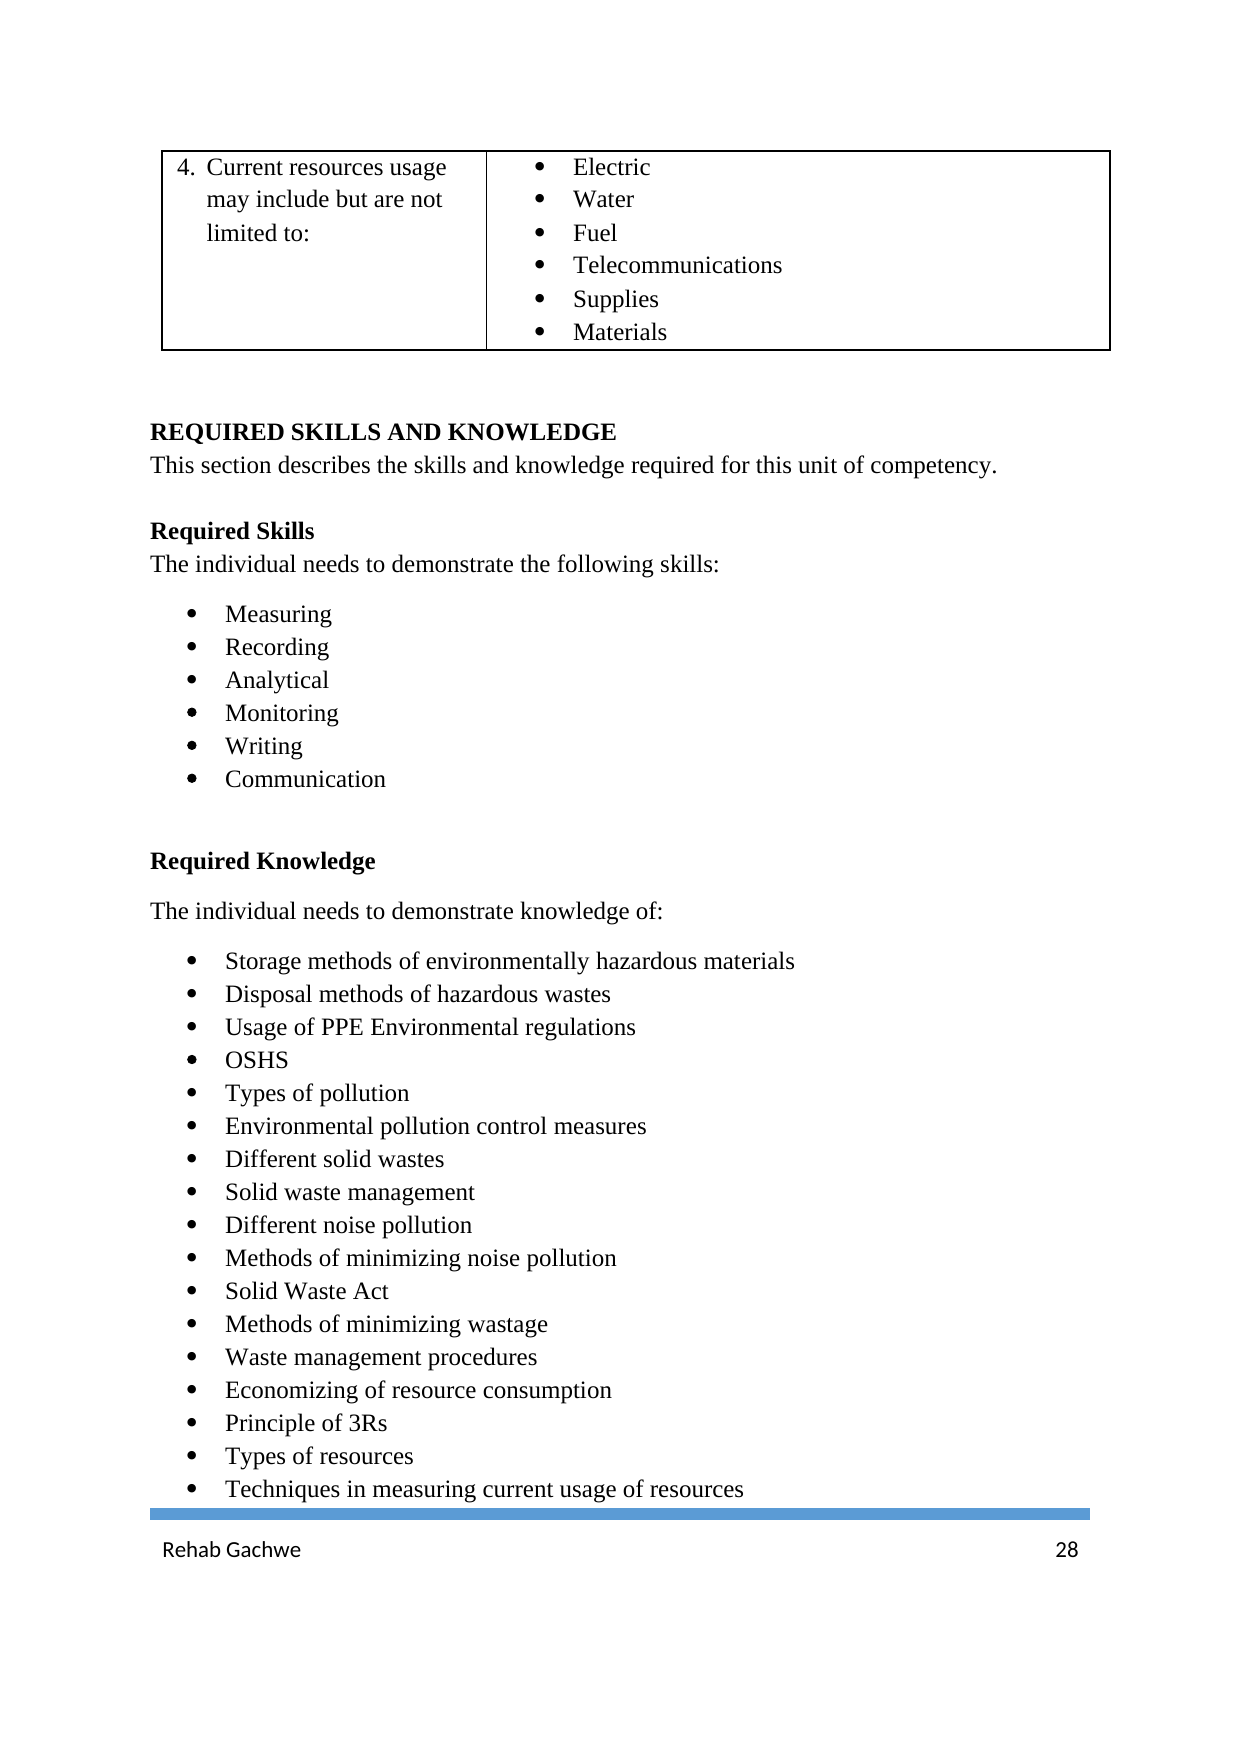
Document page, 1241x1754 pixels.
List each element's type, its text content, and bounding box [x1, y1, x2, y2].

list Different noise pollution [187, 1210, 1090, 1239]
list Disposal methods of hazardous wastes [187, 979, 1090, 1008]
list Communication [187, 764, 1090, 792]
list Usage of PPE Environmental regulations [187, 1012, 1090, 1041]
text REQUIRED SKILLS AND KNOWLEDGE [150, 417, 1090, 446]
list Different solid wastes [187, 1144, 1090, 1173]
list Solid waste management [187, 1177, 1090, 1206]
list Solid Waste Act [187, 1276, 1090, 1305]
list OSHS [187, 1045, 1090, 1074]
list Measuring [187, 599, 1090, 627]
list Writing [187, 731, 1090, 759]
list Techniques in measuring current usage of resources [187, 1474, 1090, 1503]
list Principle of 3Rs [187, 1408, 1090, 1437]
list Recording [187, 632, 1090, 660]
text This section describes the skills and knowledge required for this unit of competency. [150, 450, 1090, 479]
list Methods of minimizing wastage [187, 1309, 1090, 1338]
text Required Skills [150, 516, 1090, 545]
list Waste management procedures [187, 1342, 1090, 1371]
list Storage methods of environmentally hazardous materials [187, 946, 1090, 974]
text The individual needs to demonstrate knowledge of: [150, 896, 1090, 925]
list Types of pollution [187, 1078, 1090, 1107]
table_cell Current resources usage may include but are not limited to: [163, 152, 486, 349]
list Types of resources [187, 1441, 1090, 1470]
table_cell Electric Water Fuel Telecommunications Supplies Materials [487, 152, 1109, 349]
text Required Knowledge [150, 846, 1090, 875]
list Analytical [187, 665, 1090, 693]
list Economizing of resource consumption [187, 1375, 1090, 1404]
text The individual needs to demonstrate the following skills: [150, 549, 1090, 578]
list Methods of minimizing noise pollution [187, 1243, 1090, 1272]
list Monitoring [187, 698, 1090, 726]
list Environmental pollution control measures [187, 1111, 1090, 1140]
